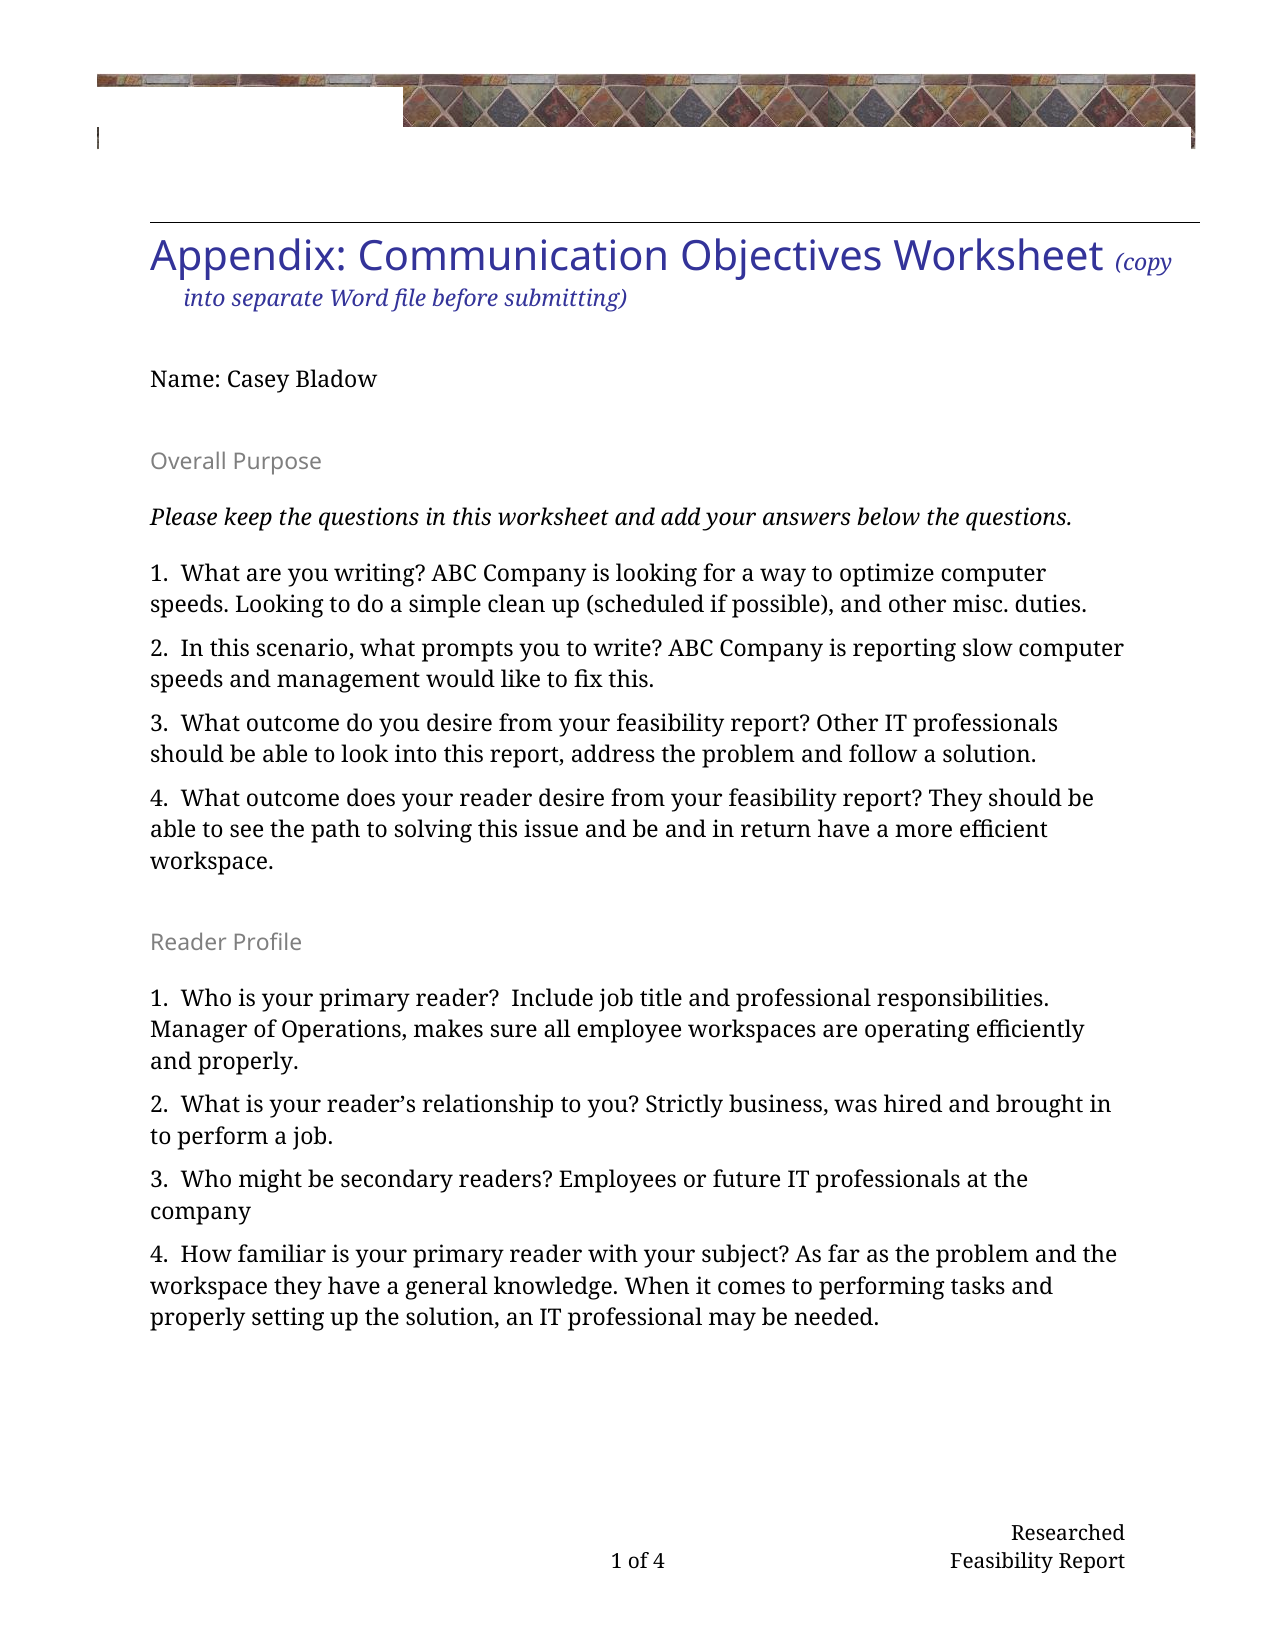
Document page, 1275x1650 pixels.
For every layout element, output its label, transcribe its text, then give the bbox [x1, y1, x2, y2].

picture [96, 73, 1196, 150]
text 1. What are you writing? ABC Company is looking for a way to optimize computer speeds. Looking to do a simple clean up (scheduled if possible), and other misc. duties. [150, 557, 1125, 619]
text 3. Who might be secondary readers? Employees or future IT professionals at the company [150, 1163, 1125, 1226]
text Name: Casey Bladow [150, 363, 1125, 394]
text 3. What outcome do you desire from your feasibility report? Other IT professionals should be able to look into this report, address the problem and follow a solution. [150, 707, 1125, 769]
text Please keep the questions in this worksheet and add your answers below the questions. [150, 501, 1125, 532]
text Overall Purpose [150, 444, 1125, 476]
text 1. Who is your primary reader? Include job title and professional responsibilities. Manager of Operations, makes sure all employee workspaces are operating efficiently and properly. [150, 982, 1125, 1076]
text 2. What is your reader’s relationship to you? Strictly business, was hired and brought in to perform a job. [150, 1088, 1125, 1151]
text 4. What outcome does your reader desire from your feasibility report? They should be able to see the path to solving this issue and be and in return have a more efficient workspace. [150, 782, 1125, 876]
text 2. In this scenario, what prompts you to write? ABC Company is reporting slow computer speeds and management would like to fix this. [150, 632, 1125, 694]
subtitle Appendix: Communication Objectives Worksheet (copy into separate Word file before submitting) [150, 223, 1200, 313]
text Reader Profile [150, 926, 1125, 957]
text 4. How familiar is your primary reader with your subject? As far as the problem and the workspace they have a general knowledge. When it comes to performing tasks and properly setting up the solution, an IT professional may be needed. [150, 1238, 1125, 1332]
